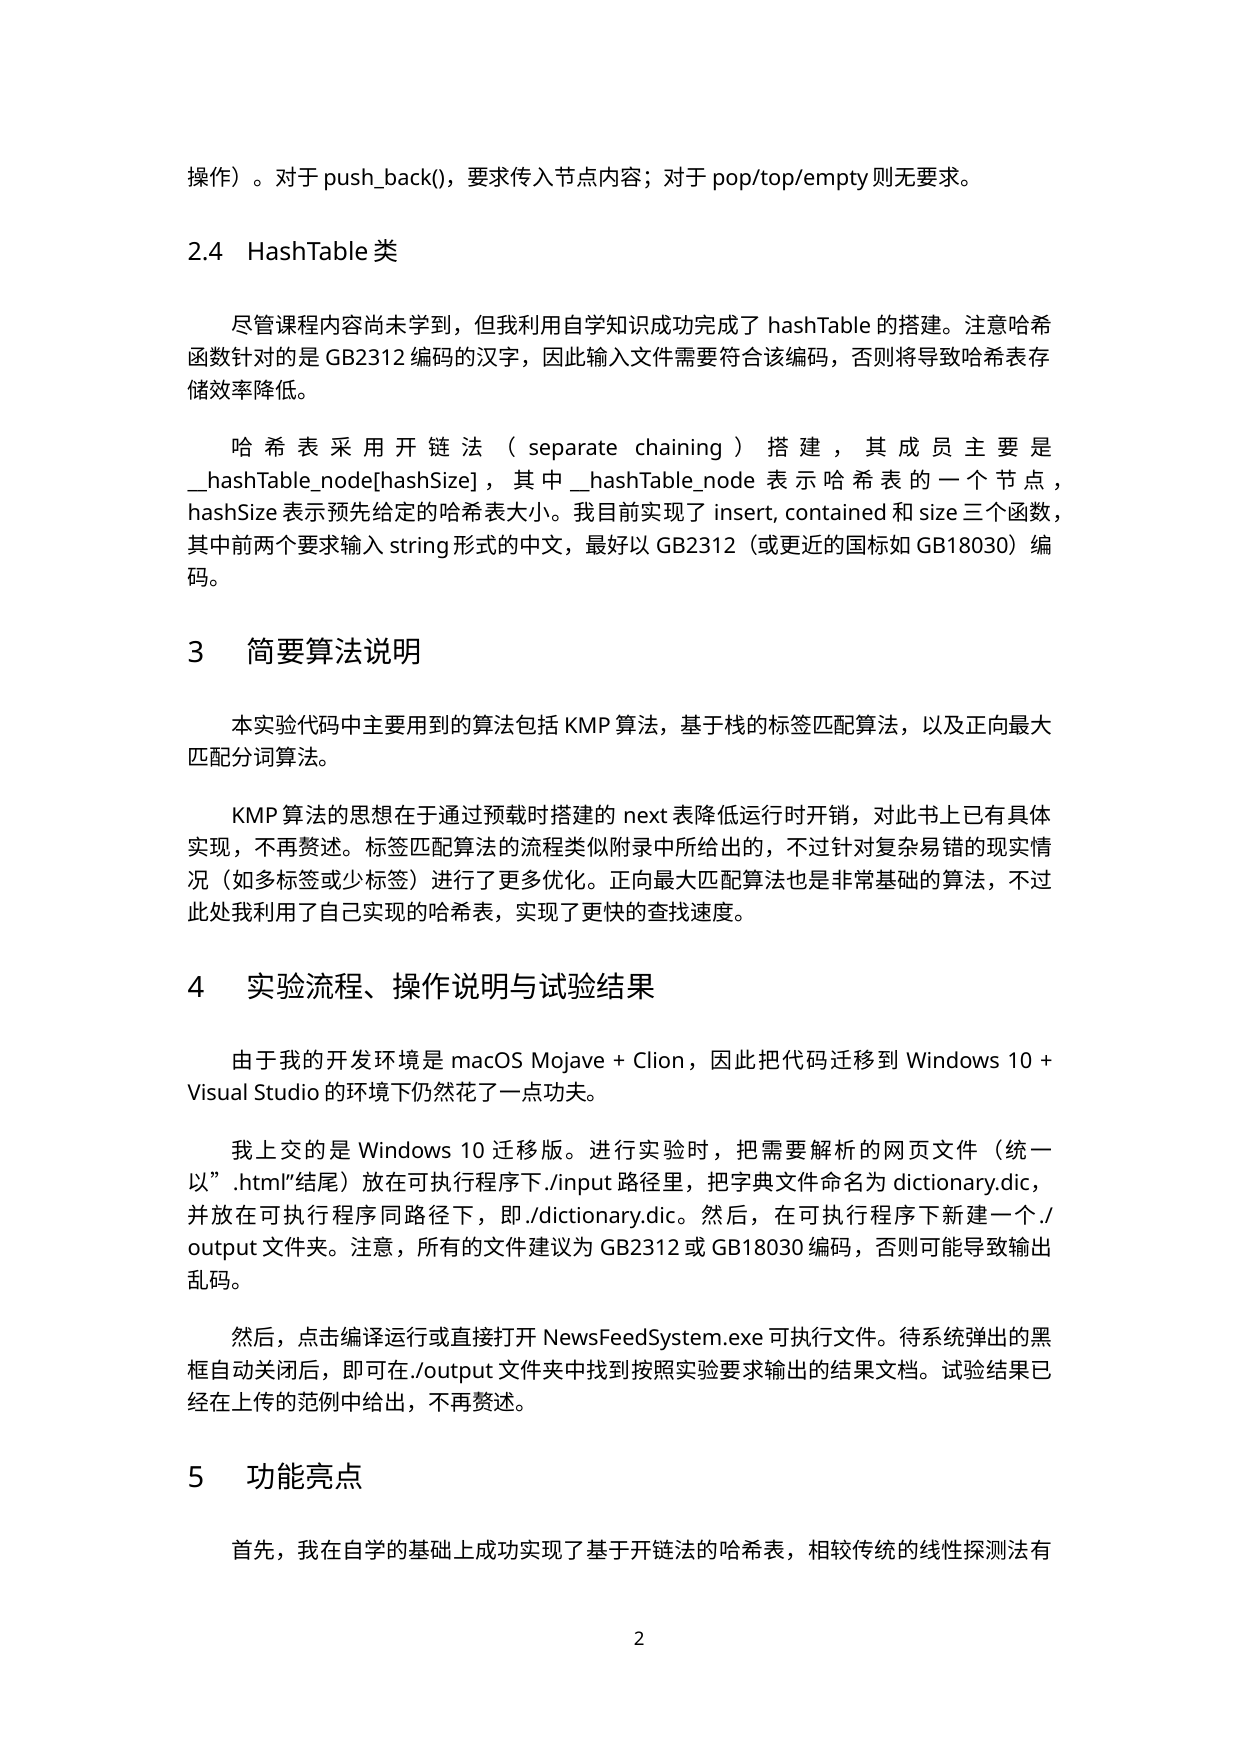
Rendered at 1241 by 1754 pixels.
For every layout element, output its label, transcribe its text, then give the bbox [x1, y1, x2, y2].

subtitle HashTable类 [187, 217, 1053, 282]
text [187, 160, 1053, 192]
text 本实验代码中主要用到的算法包括KMP算法，基于栈的标签匹配算法，以及正向最大匹配分词算法。 [187, 707, 1053, 772]
text 由于我的开发环境是macOS Mojave + Clion，因此把代码迁移到Windows 10 + Visual Studio的环境下仍然花了一点功夫。 [187, 1042, 1053, 1107]
subtitle 简要算法说明 [187, 617, 1053, 682]
subtitle 功能亮点 [187, 1442, 1053, 1507]
text 尽管课程内容尚未学到，但我利用自学知识成功完成了hashTable的搭建。注意哈希函数针对的是GB2312编码的汉字，因此输入文件需要符合该编码，否则将导致哈希表存储效率降低。 [187, 307, 1053, 405]
text KMP算法的思想在于通过预载时搭建的next表降低运行时开销，对此书上已有具体实现，不再赘述。标签匹配算法的流程类似附录中所给出的，不过针对复杂易错的现实情况（如多标签或少标签）进行了更多优化。正向最大匹配算法也是非常基础的算法，不过此处我利用了自己实现的哈希表，实现了更快的查找速度。 [187, 797, 1053, 927]
text 然后，点击编译运行或直接打开NewsFeedSystem.exe可执行文件。待系统弹出的黑框自动关闭后，即可在./output文件夹中找到按照实验要求输出的结果文档。试验结果已经在上传的范例中给出，不再赘述。 [187, 1320, 1053, 1417]
text 我上交的是Windows 10迁移版。进行实验时，把需要解析的网页文件（统一以”.html”结尾）放在可执行程序下./input路径里，把字典文件命名为dictionary.dic，并放在可执行程序同路径下，即./dictionary.dic。然后，在可执行程序下新建一个./output文件夹。注意，所有的文件建议为GB2312或GB18030编码，否则可能导致输出乱码。 [187, 1132, 1053, 1295]
text 哈希表采用开链法（separate chaining）搭建，其成员主要是__hashTable_node[hashSize]，其中__hashTable_node表示哈希表的一个节点，hashSize表示预先给定的哈希表大小。我目前实现了insert, contained和size三个函数，其中前两个要求输入string形式的中文，最好以GB2312（或更近的国标如GB18030）编码。 [187, 430, 1053, 592]
subtitle 实验流程、操作说明与试验结果 [187, 952, 1053, 1017]
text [187, 1532, 1053, 1565]
